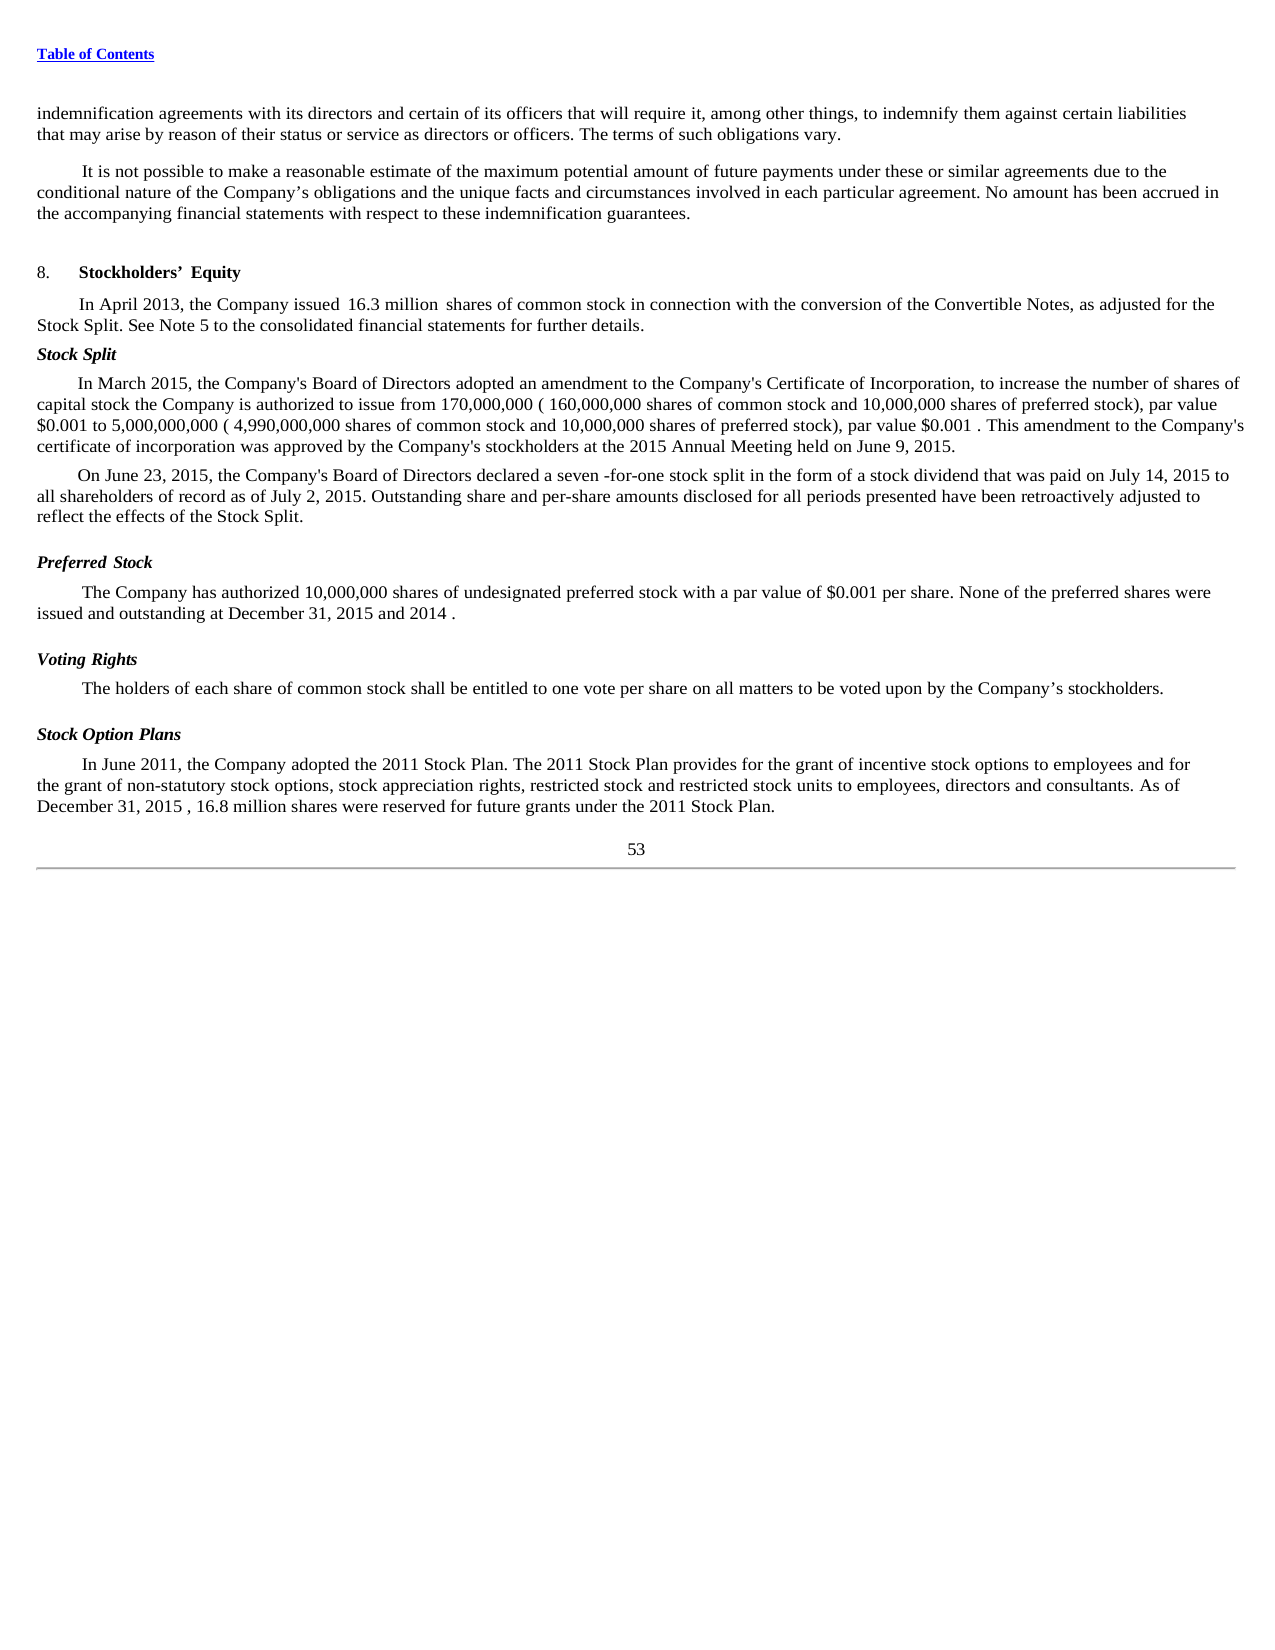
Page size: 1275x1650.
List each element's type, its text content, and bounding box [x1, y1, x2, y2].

text It is not possible to make a reasonable estimate of the maximum potential amount of future payments under these or similar agreements due to the conditional nature of the Company’s obligations and the unique facts and circumstances involved in each particular agreement. No amount has been accrued in the accompanying financial statements with respect to these indemnification guarantees. [37, 161, 1228, 223]
text In March 2015, the Company's Board of Directors adopted an amendment to the Company's Certificate of Incorporation, to increase the number of shares of capital stock the Company is authorized to issue from 170,000,000 ( 160,000,000 shares of common stock and 10,000,000 shares of preferred stock), par value [37, 373, 1248, 414]
text On June 23, 2015, the Company's Board of Directors declared a seven -for-one stock split in the form of a stock dividend that was paid on July 14, 2015 to all shareholders of record as of July 2, 2015. Outstanding share and per-share amounts disclosed for all periods presented have been retroactively adjusted to reflect the effects of the Stock Split. [37, 465, 1236, 527]
text In June 2011, the Company adopted the 2011 Stock Plan. The 2011 Stock Plan provides for the grant of incentive stock options to employees and for the grant of non-statutory stock options, stock appreciation rights, restricted stock and restricted stock units to employees, directors and consultants. As of December 31, 2015 , 16.8 million shares were reserved for future grants under the 2011 Stock Plan. [37, 754, 1203, 816]
text The holders of each share of common stock shall be entitled to one vote per share on all matters to be voted upon by the Company’s stockholders. [82, 678, 1248, 698]
subtitle Voting Rights [37, 648, 1248, 669]
text In April 2013, the Company issued 16.3 million shares of common stock in connection with the conversion of the Convertible Notes, as adjusted for the Stock Split. See Note 5 to the consolidated financial statements for further details. [37, 294, 1228, 335]
subtitle Stock Split [37, 344, 1248, 364]
subtitle Stock Option Plans [37, 724, 1248, 744]
text $0.001 to 5,000,000,000 ( 4,990,000,000 shares of common stock and 10,000,000 shares of preferred stock), par value $0.001 . This amendment to the Company's certificate of incorporation was approved by the Company's stockholders at the 2015 Annual Meeting held on June 9, 2015. [37, 415, 1248, 456]
subtitle Stockholders’ Equity [37, 262, 1248, 282]
text The Company has authorized 10,000,000 shares of undesignated preferred stock with a par value of $0.001 per share. None of the preferred shares were issued and outstanding at December 31, 2015 and 2014 . [37, 582, 1228, 623]
subtitle Preferred Stock [37, 552, 1248, 572]
text 53 [483, 838, 789, 859]
text indemnification agreements with its directors and certain of its officers that will require it, among other things, to indemnify them against certain liabilities that may arise by reason of their status or service as directors or officers. The terms of such obligations vary. [37, 103, 1203, 144]
